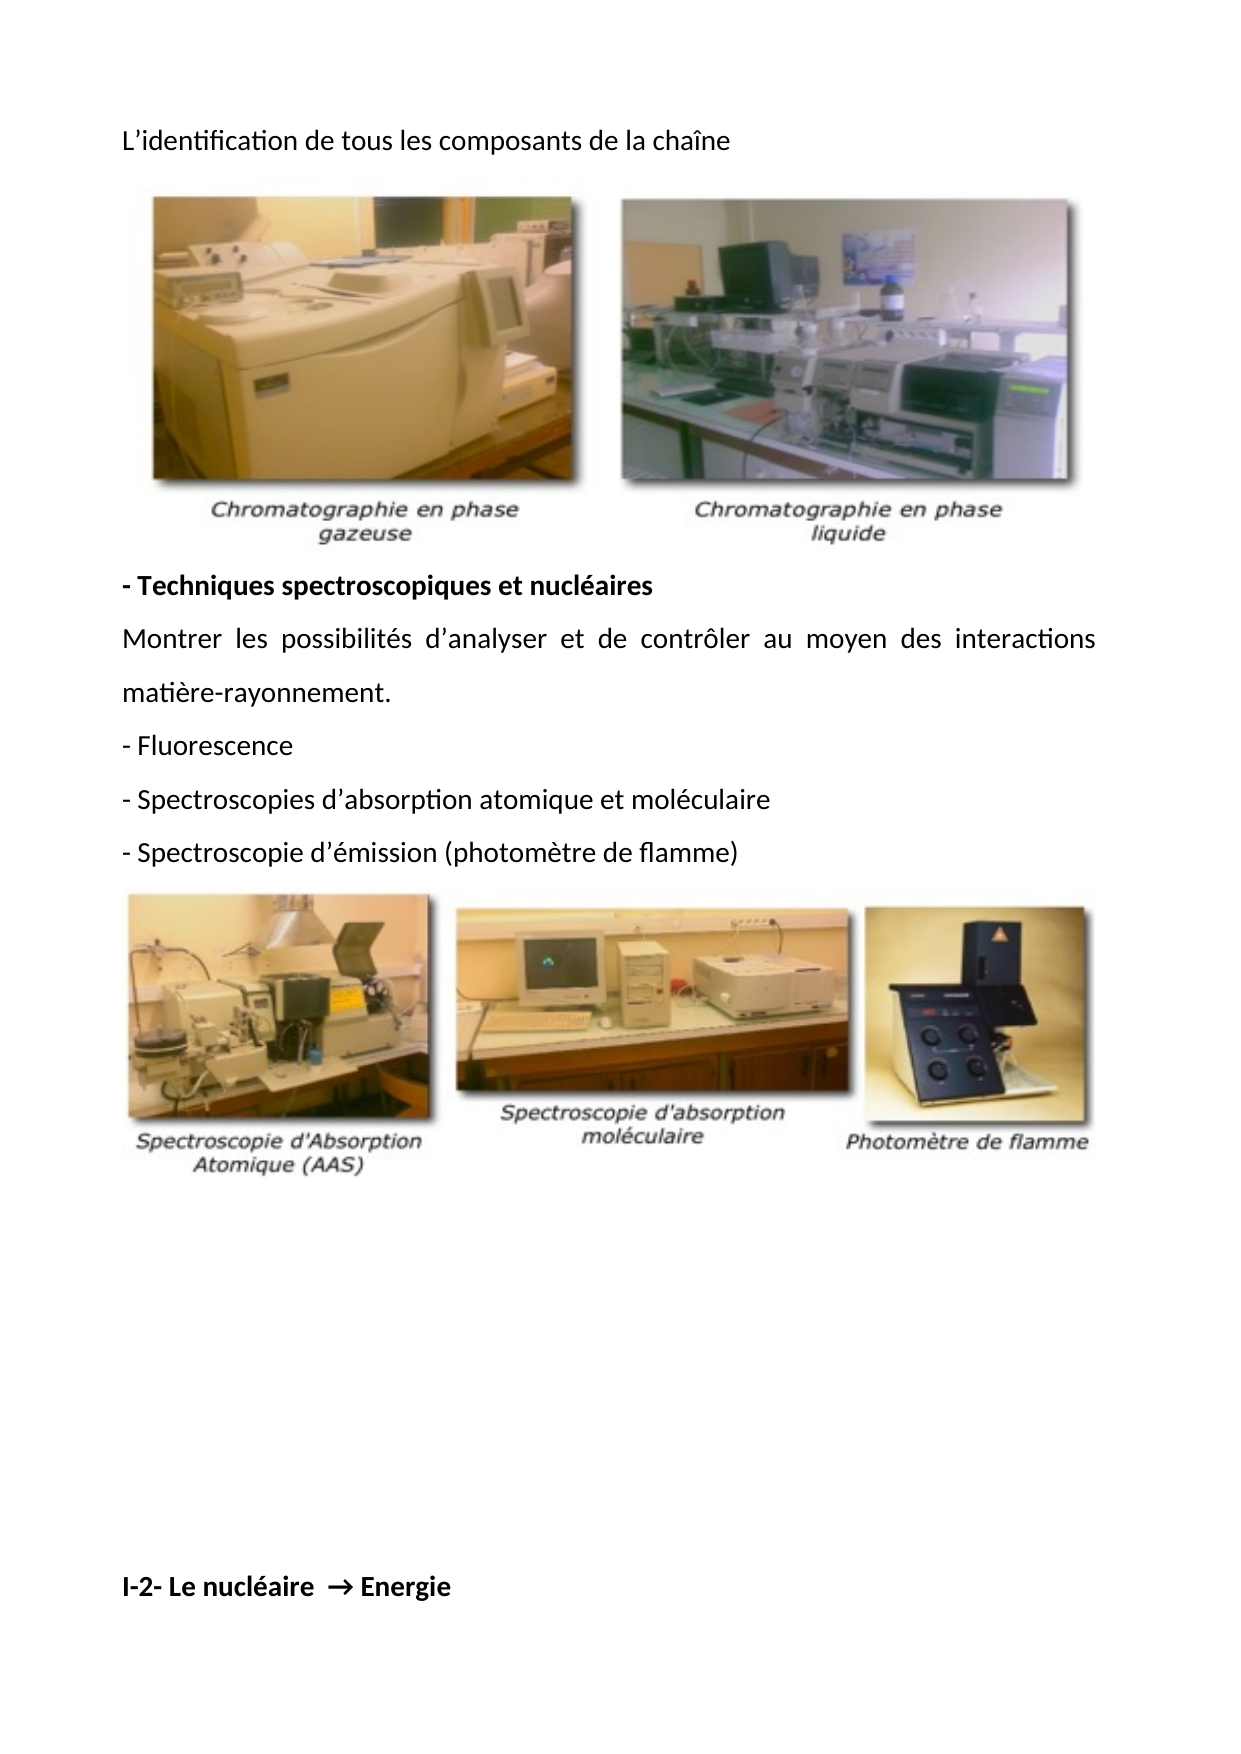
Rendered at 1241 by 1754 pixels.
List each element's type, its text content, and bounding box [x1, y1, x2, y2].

picture [121, 887, 1097, 1180]
text - Fluorescence [122, 727, 1097, 763]
text I-2- Le nucléaire → Energie [122, 1568, 1097, 1603]
text Montrer les possibilités d’analyser et de contrôler au moyen des interactions matière-rayonnement. [122, 621, 1097, 709]
text - Techniques spectroscopiques et nucléaires [122, 567, 1097, 603]
text - Spectroscopie d’émission (photomètre de flamme) [122, 834, 1097, 870]
text - Spectroscopies d’absorption atomique et moléculaire [122, 781, 1097, 816]
text L’identification de tous les composants de la chaîne [122, 122, 1097, 157]
picture [121, 175, 1097, 554]
